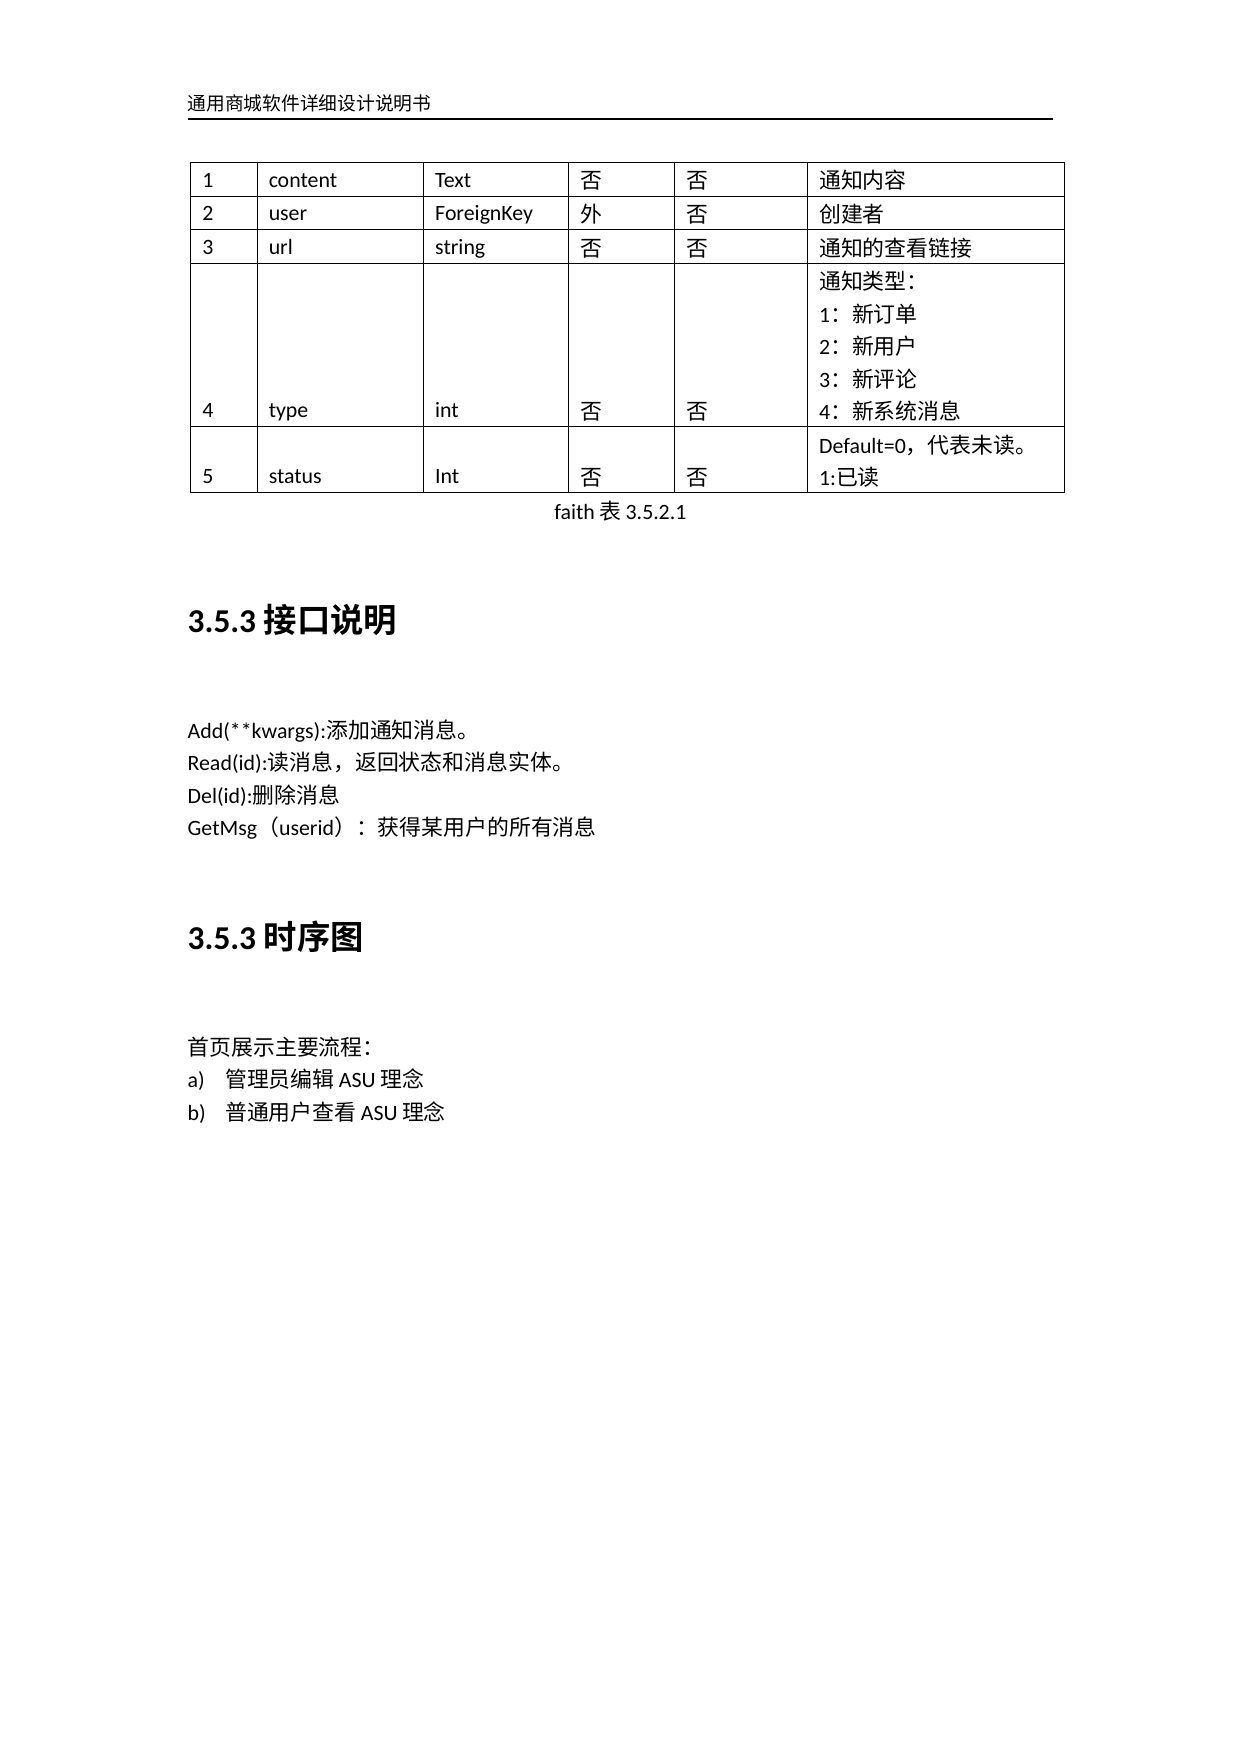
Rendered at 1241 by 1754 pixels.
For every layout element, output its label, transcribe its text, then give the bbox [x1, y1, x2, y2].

table_cell 否 [675, 230, 807, 263]
table_cell user [258, 197, 423, 229]
list 管理员编辑ASU理念 [187, 1062, 1053, 1094]
table_cell Default=0，代表未读。 1:已读 [808, 427, 1064, 492]
table_cell 5 [191, 427, 257, 492]
table_cell status [258, 427, 423, 492]
table_cell 3 [191, 230, 257, 263]
table_cell 否 [569, 230, 674, 263]
table_cell 否 [569, 427, 674, 492]
text 首页展示主要流程： [187, 1029, 1053, 1062]
table_cell 2 [191, 197, 257, 229]
table_cell 外 [569, 197, 674, 229]
table_cell Text [424, 163, 568, 196]
subtitle 3.5.3 接口说明 [187, 585, 1053, 650]
table_cell 否 [569, 264, 674, 426]
text Read(id):读消息，返回状态和消息实体。 [187, 745, 1053, 777]
table_cell 否 [569, 163, 674, 196]
table_cell 否 [675, 427, 807, 492]
text Add(**kwargs):添加通知消息。 [187, 712, 1053, 745]
table_cell url [258, 230, 423, 263]
list 普通用户查看ASU理念 [187, 1094, 1053, 1127]
table_cell string [424, 230, 568, 263]
table_cell int [424, 264, 568, 426]
table_cell content [258, 163, 423, 196]
table_cell 4 [191, 264, 257, 426]
table_cell type [258, 264, 423, 426]
table_cell 否 [675, 197, 807, 229]
text GetMsg（userid）：获得某用户的所有消息 [187, 810, 1053, 842]
subtitle 3.5.3 时序图 [187, 902, 1053, 967]
table_cell Int [424, 427, 568, 492]
table_cell 创建者 [808, 197, 1064, 229]
table_cell 通知内容 [808, 163, 1064, 196]
table_cell ForeignKey [424, 197, 568, 229]
table_cell 否 [675, 163, 807, 196]
text Del(id):删除消息 [187, 777, 1053, 810]
table_cell 否 [675, 264, 807, 426]
table_cell 通知的查看链接 [808, 230, 1064, 263]
text faith表3.5.2.1 [187, 493, 1053, 526]
table_cell 通知类型： 1：新订单 2：新用户 3：新评论 4：新系统消息 [808, 264, 1064, 426]
table_cell 1 [191, 163, 257, 196]
